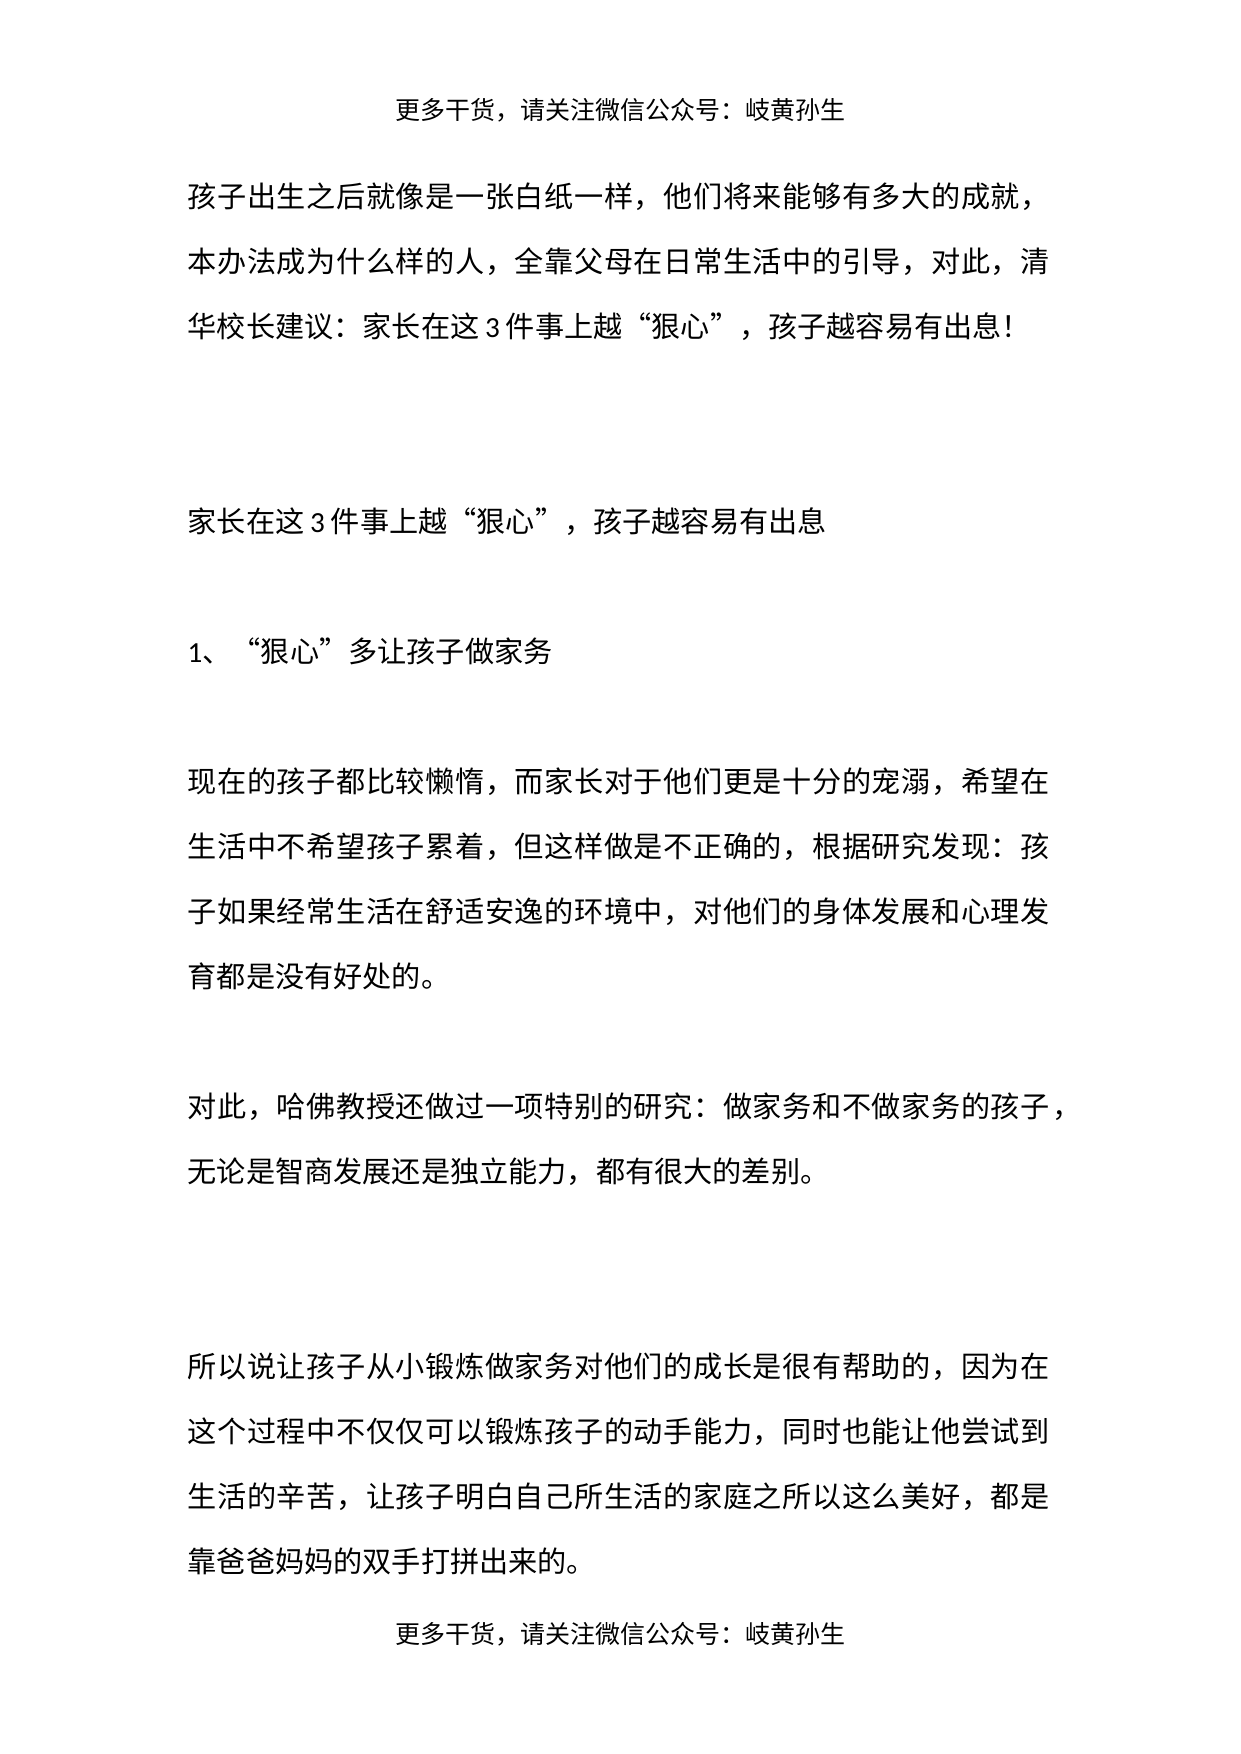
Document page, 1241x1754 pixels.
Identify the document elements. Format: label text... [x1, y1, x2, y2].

text 所以说让孩子从小锻炼做家务对他们的成长是很有帮助的，因为在这个过程中不仅仅可以锻炼孩子的动手能力，同时也能让他尝试到生活的辛苦，让孩子明白自己所生活的家庭之所以这么美好，都是靠爸爸妈妈的双手打拼出来的。 [187, 1332, 1053, 1592]
text 孩子出生之后就像是一张白纸一样，他们将来能够有多大的成就，本办法成为什么样的人，全靠父母在日常生活中的引导，对此，清华校长建议：家长在这3件事上越“狠心”，孩子越容易有出息！ [187, 162, 1053, 357]
text 1、“狠心”多让孩子做家务 [187, 617, 1053, 682]
text 现在的孩子都比较懒惰，而家长对于他们更是十分的宠溺，希望在生活中不希望孩子累着，但这样做是不正确的，根据研究发现：孩子如果经常生活在舒适安逸的环境中，对他们的身体发展和心理发育都是没有好处的。 [187, 747, 1053, 1007]
text 家长在这3件事上越“狠心”，孩子越容易有出息 [187, 487, 1053, 552]
text 对此，哈佛教授还做过一项特别的研究：做家务和不做家务的孩子，无论是智商发展还是独立能力，都有很大的差别。 [187, 1072, 1053, 1202]
